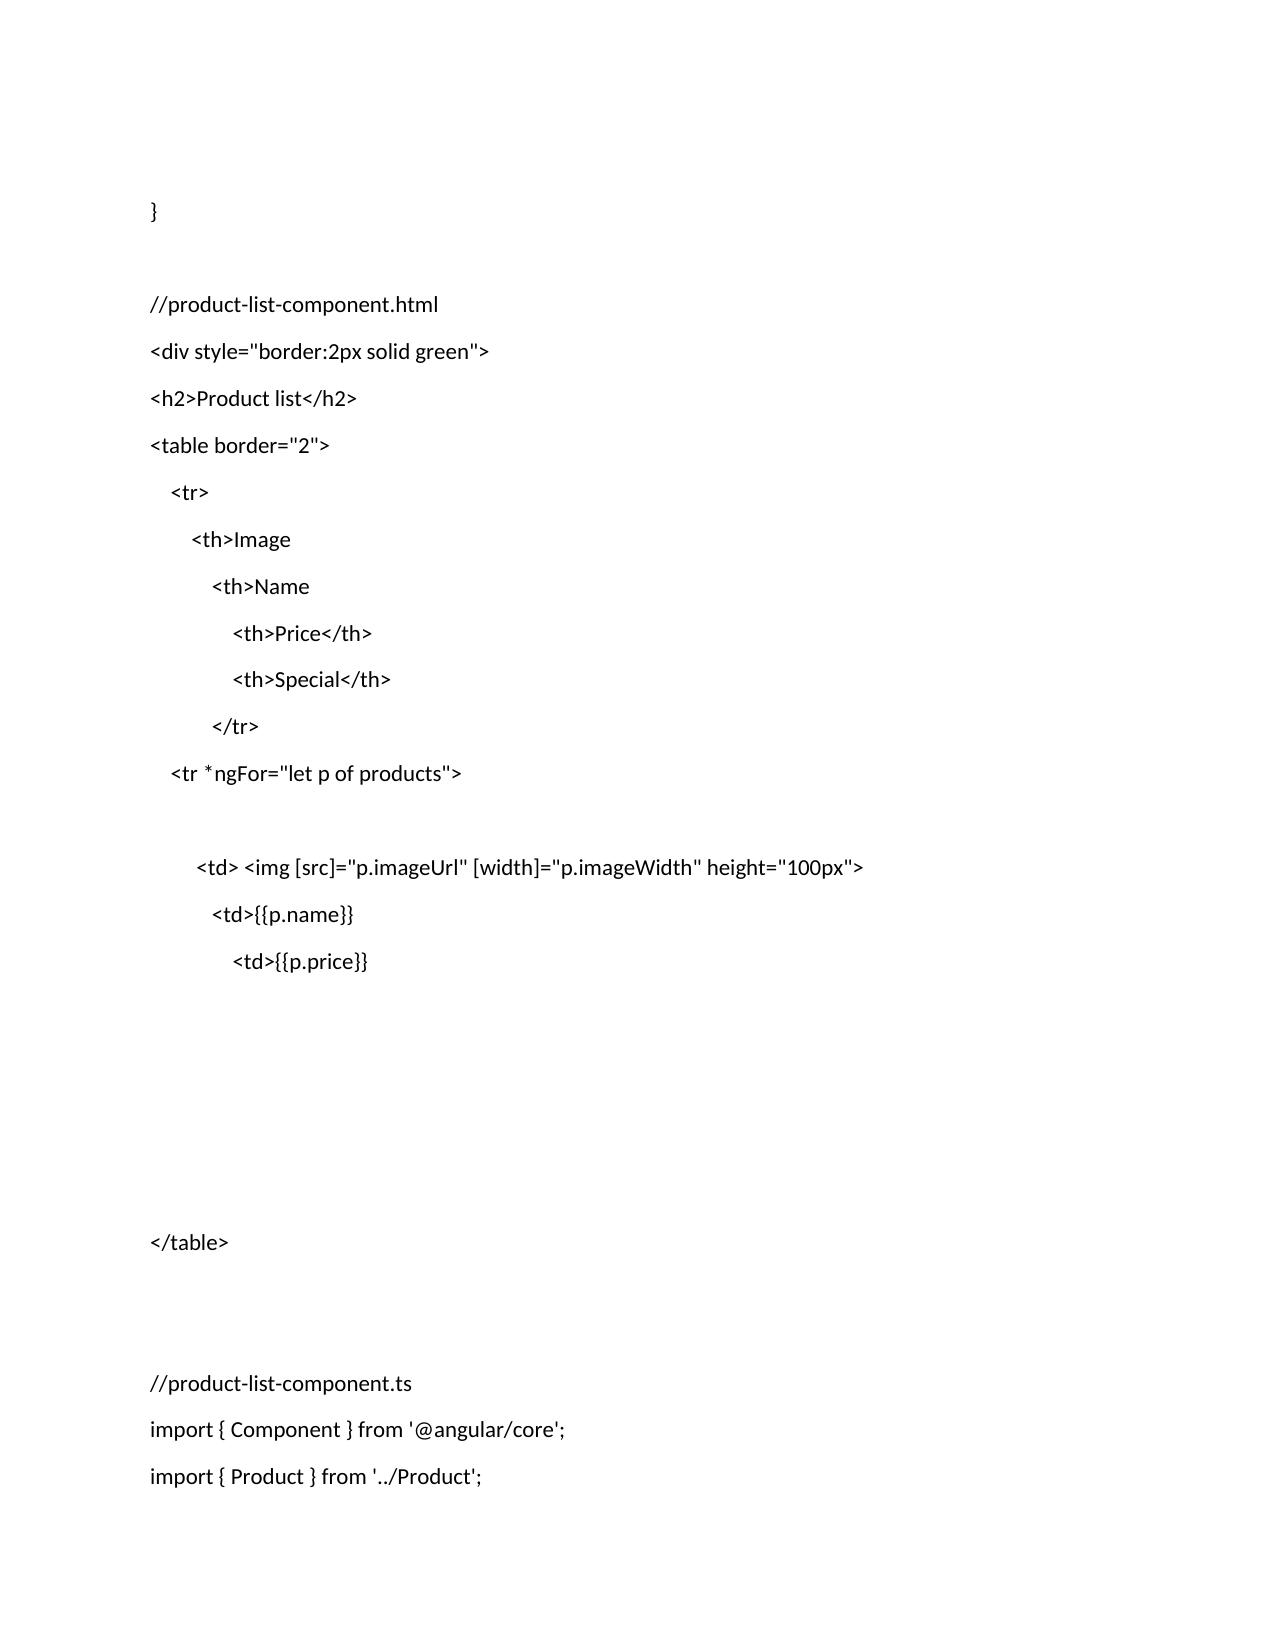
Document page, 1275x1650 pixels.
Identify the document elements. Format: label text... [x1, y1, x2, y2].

text </table> [150, 1228, 1125, 1256]
text </tr> [150, 712, 1125, 741]
text <tr> [150, 478, 1125, 506]
text <td>{{p.price}} [150, 947, 1125, 975]
text <tr *ngFor="let p of products"> [150, 759, 1125, 787]
text <td>{{p.name}} [150, 900, 1125, 928]
text <h2>Product list</h2> [150, 384, 1125, 412]
text <th>Price</th> [150, 619, 1125, 647]
text //product-list-component.html [150, 291, 1125, 319]
text <table border="2"> [150, 431, 1125, 459]
text <th>Special</th> [150, 666, 1125, 694]
text } [150, 197, 1125, 225]
text <div style="border:2px solid green"> [150, 337, 1125, 366]
text <th>Name [150, 572, 1125, 600]
text import { Product } from '../Product'; [150, 1462, 1125, 1491]
text //product-list-component.ts [150, 1369, 1125, 1397]
text <th>Image [150, 525, 1125, 553]
text import { Component } from '@angular/core'; [150, 1416, 1125, 1444]
text <td> <img [src]="p.imageUrl" [width]="p.imageWidth" height="100px"> [150, 853, 1125, 881]
